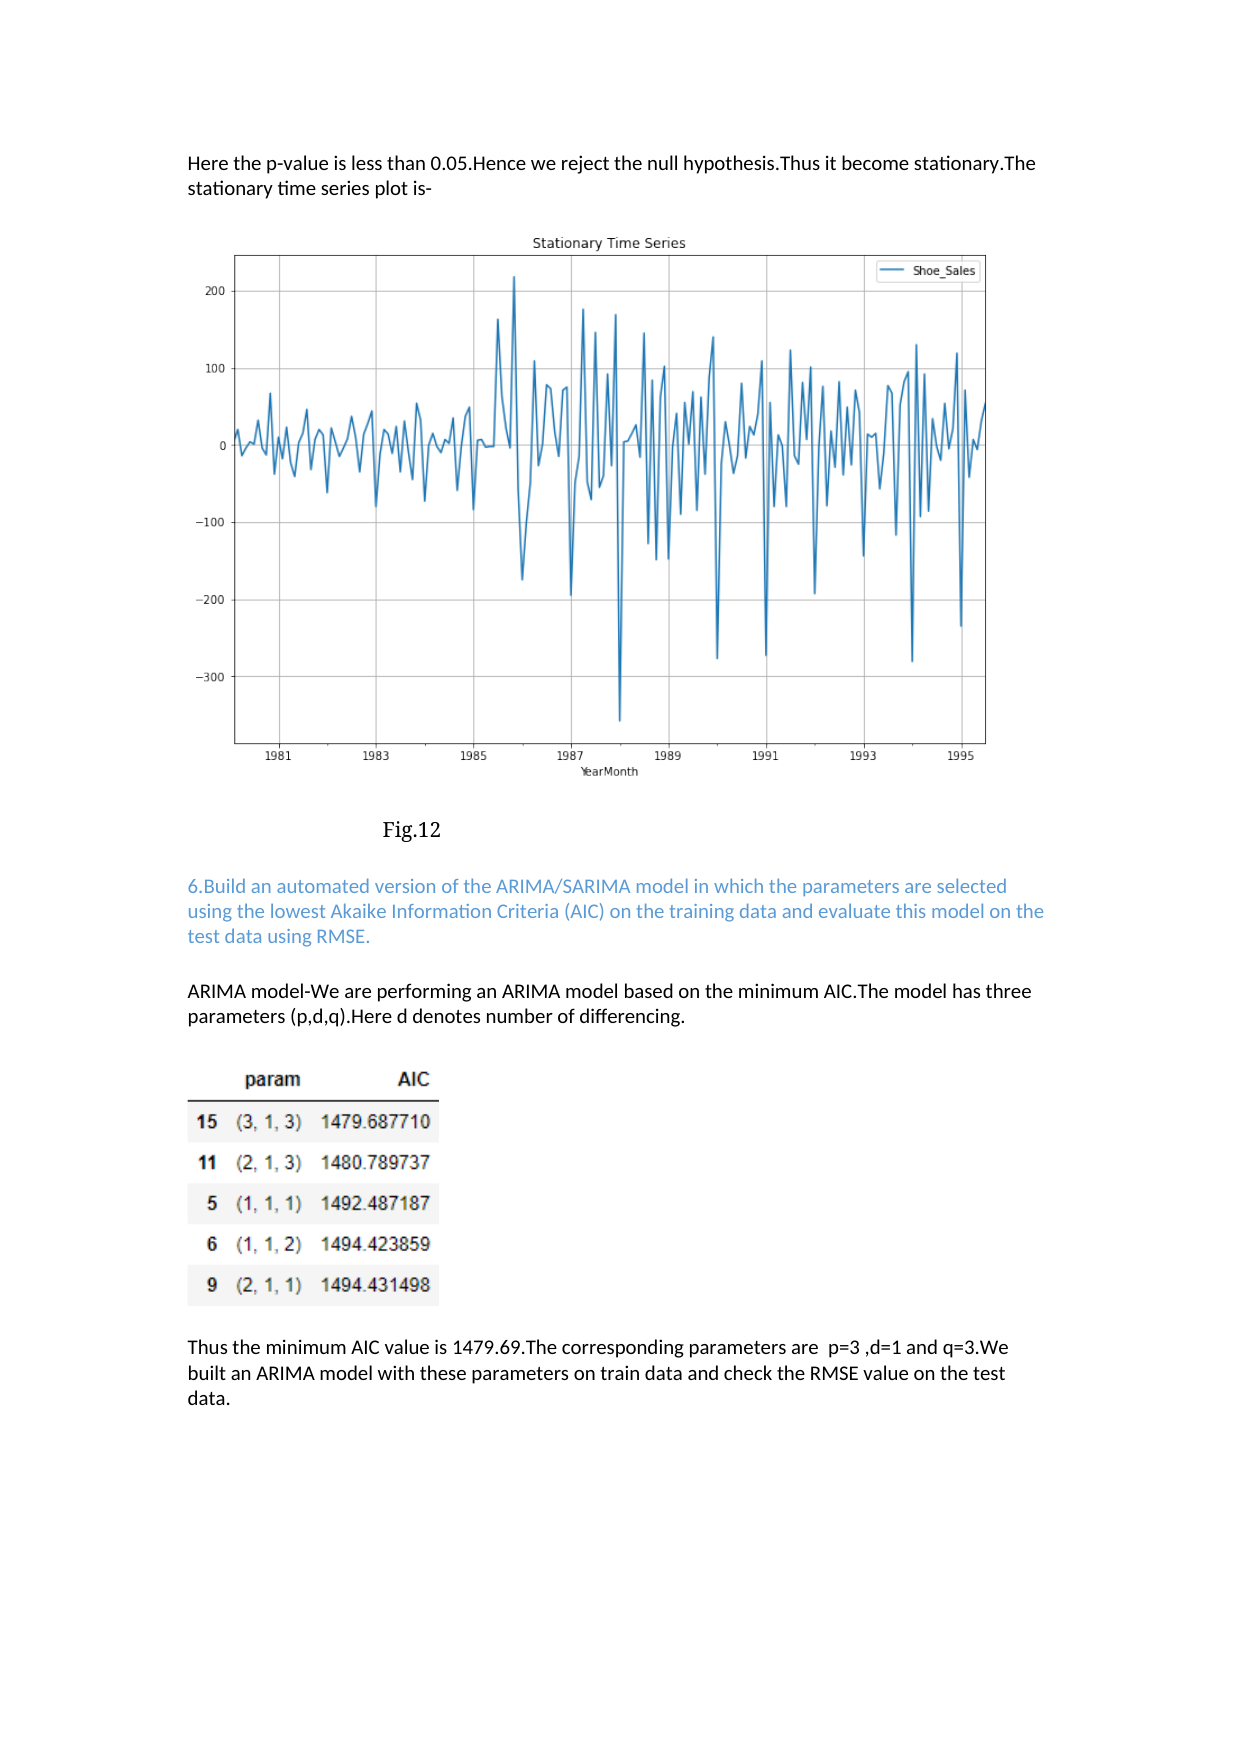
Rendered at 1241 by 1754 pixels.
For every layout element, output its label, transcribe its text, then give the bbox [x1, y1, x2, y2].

list Fig.12 [187, 815, 1053, 844]
list ARIMA model-We are performing an ARIMA model based on the minimum AIC.The model has three parameters (p,d,q).Here d denotes number of differencing. [686, 978, 1053, 1029]
picture [187, 230, 993, 786]
list Here the p-value is less than 0.05.Hence we reject the null hypothesis.Thus it become stationary.The stationary time series plot is- [187, 150, 1053, 201]
list Thus the minimum AIC value is 1479.69.The corresponding parameters are p=3 ,d=1 and q=3.We built an ARIMA model with these parameters on train data and check the RMSE value on the test data. [187, 1334, 1053, 1411]
picture [187, 1058, 439, 1306]
list 6.Build an automated version of the ARIMA/SARIMA model in which the parameters are selected using the lowest Akaike Information Criteria (AIC) on the training data and evaluate this model on the test data using RMSE. [371, 873, 1053, 949]
